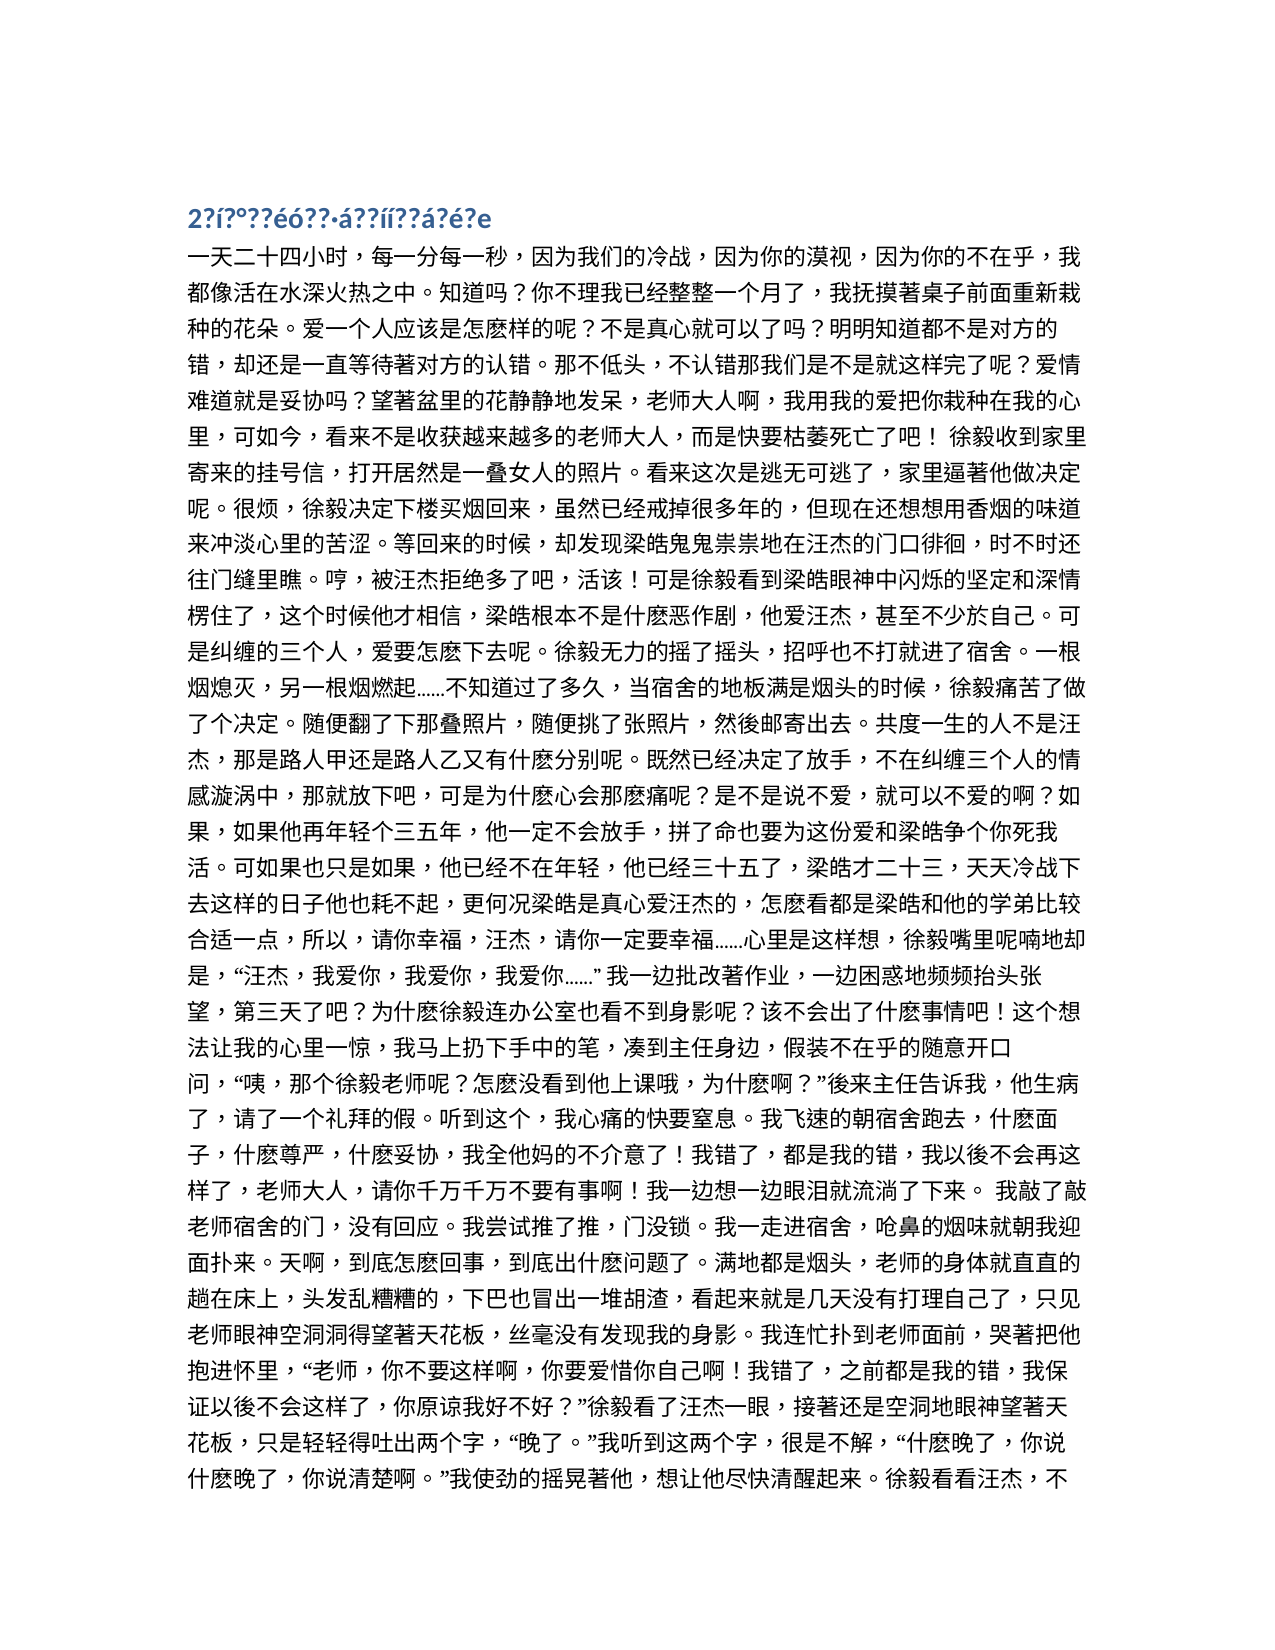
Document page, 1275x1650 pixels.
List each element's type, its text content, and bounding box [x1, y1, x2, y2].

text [187, 241, 1087, 1494]
subtitle 2?í?°??éó??·á??íí??á?é?e [187, 200, 1087, 236]
